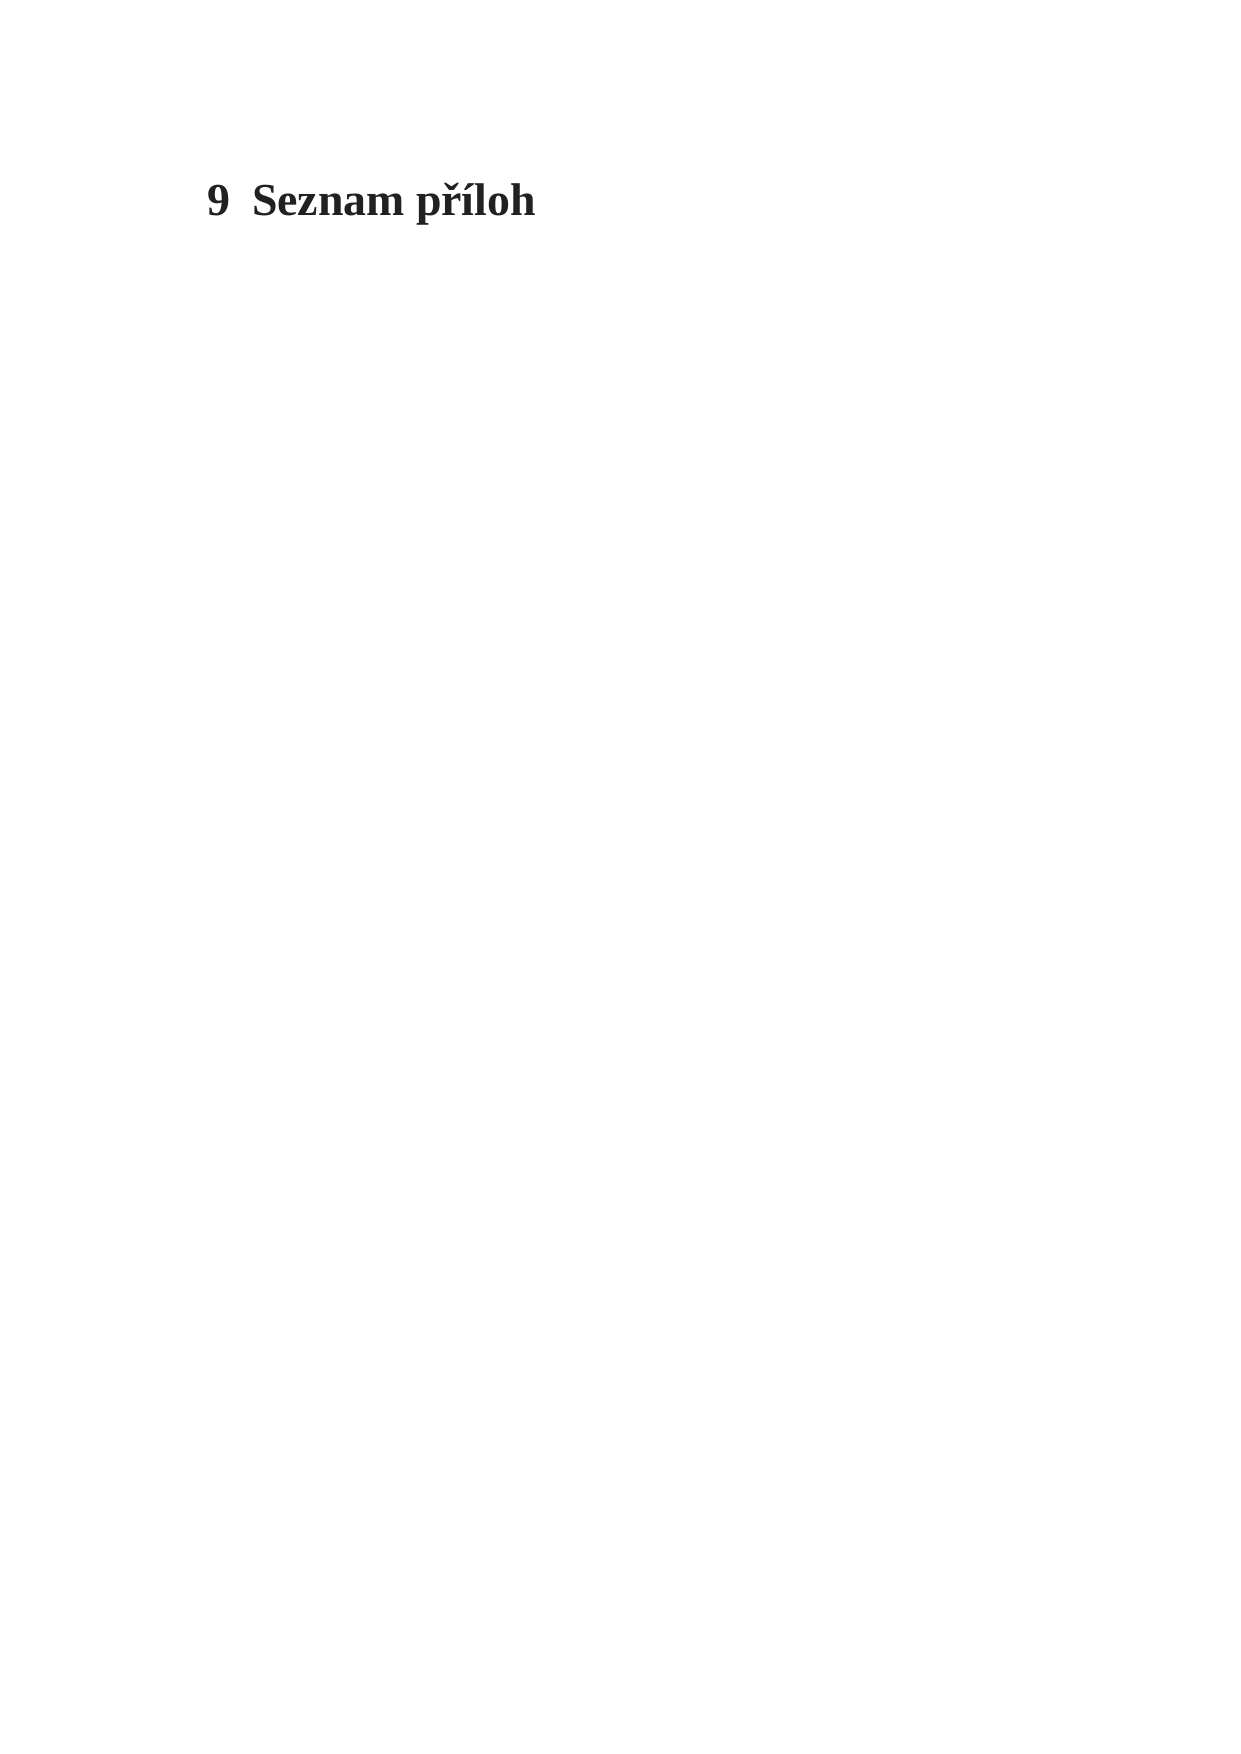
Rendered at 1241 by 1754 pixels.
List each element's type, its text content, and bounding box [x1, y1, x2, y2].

subtitle Seznam příloh [207, 173, 1181, 225]
